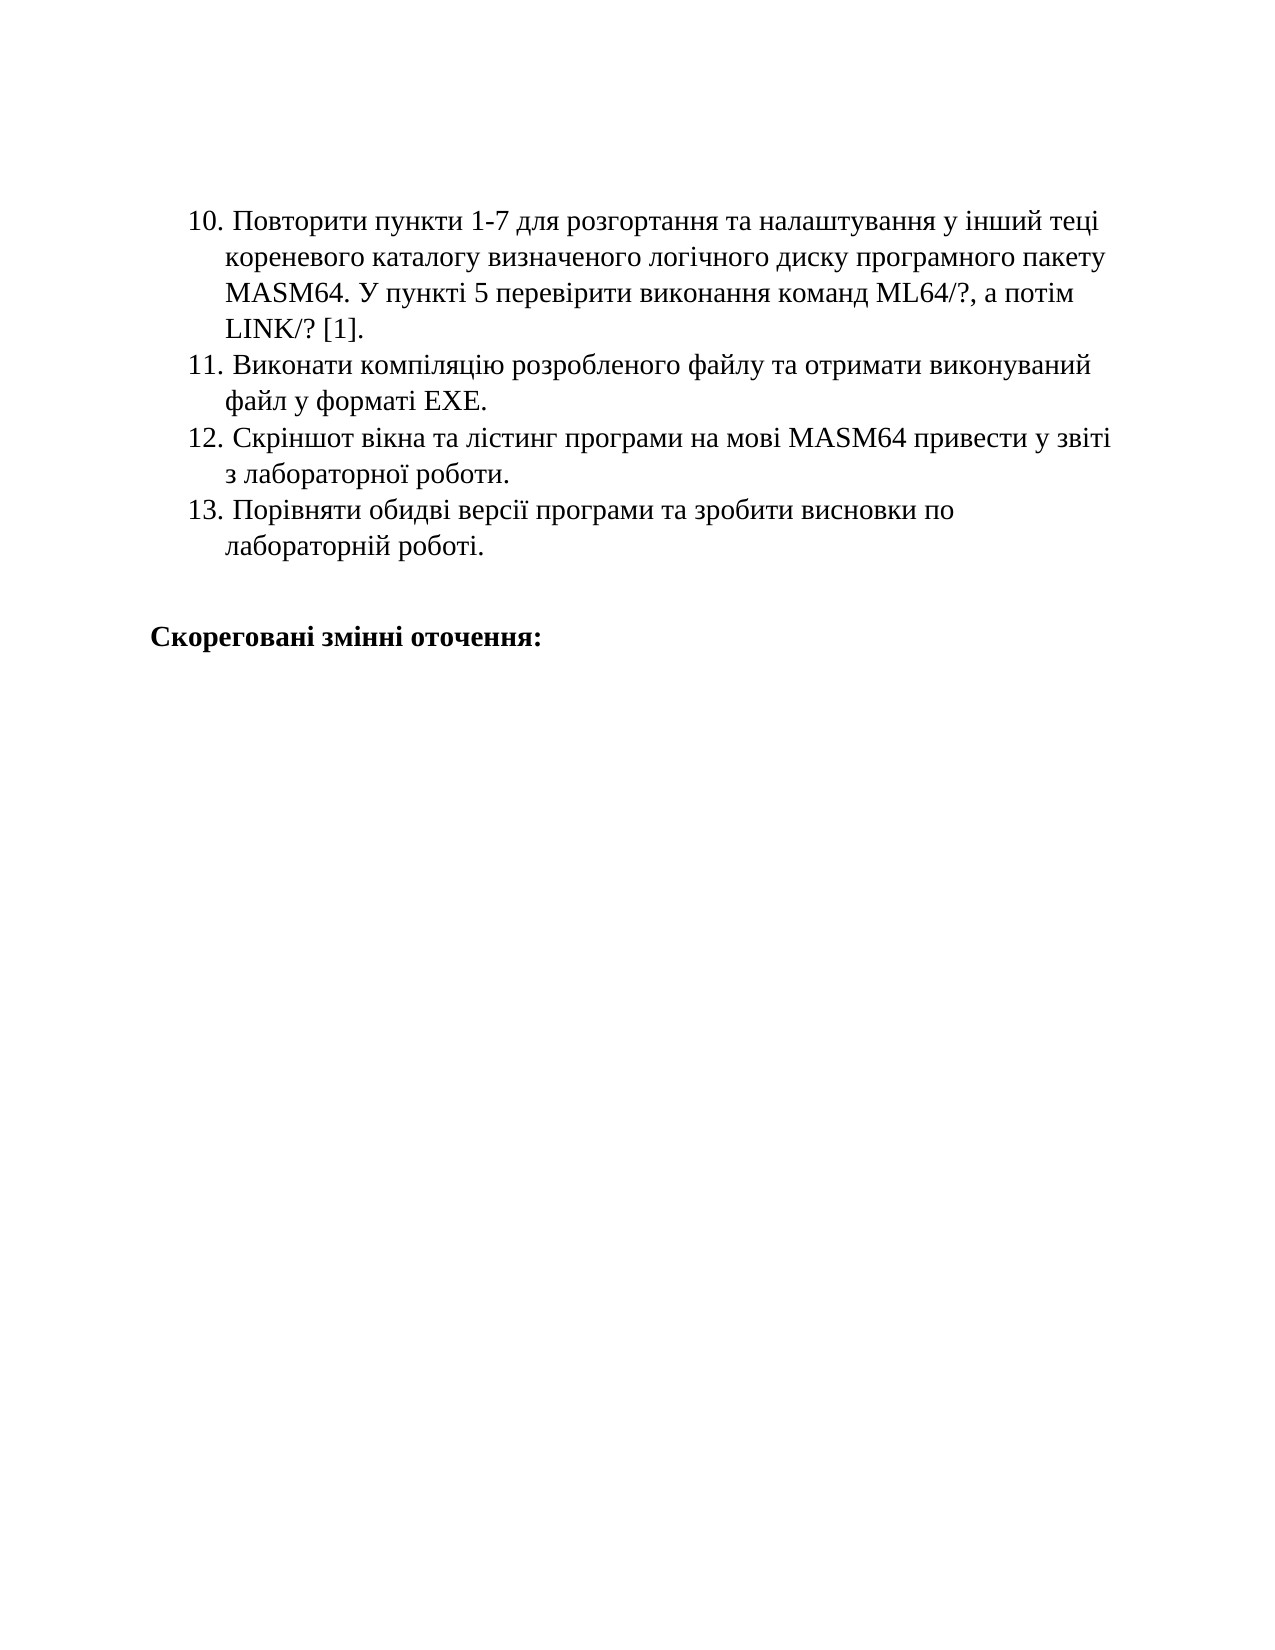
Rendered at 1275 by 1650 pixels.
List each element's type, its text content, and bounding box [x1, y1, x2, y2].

text Скореговані змінні оточення: [150, 619, 1125, 653]
list Виконати компіляцію розробленого файлу та отримати виконуваний файл у форматі EXE. [187, 347, 1125, 417]
list Скріншот вікна та лістинг програми на мові MASM64 привести у звіті з лабораторної роботи. [187, 420, 1125, 489]
list Повторити пункти 1-7 для розгортання та налаштування у інший теці кореневого каталогу визначеного логічного диску програмного пакету MASM64. У пункті 5 перевірити виконання команд ML64/?, а потім LINK/? [1]. [187, 203, 1125, 345]
list Порівняти обидві версії програми та зробити висновки по лабораторній роботі. [187, 492, 1125, 562]
